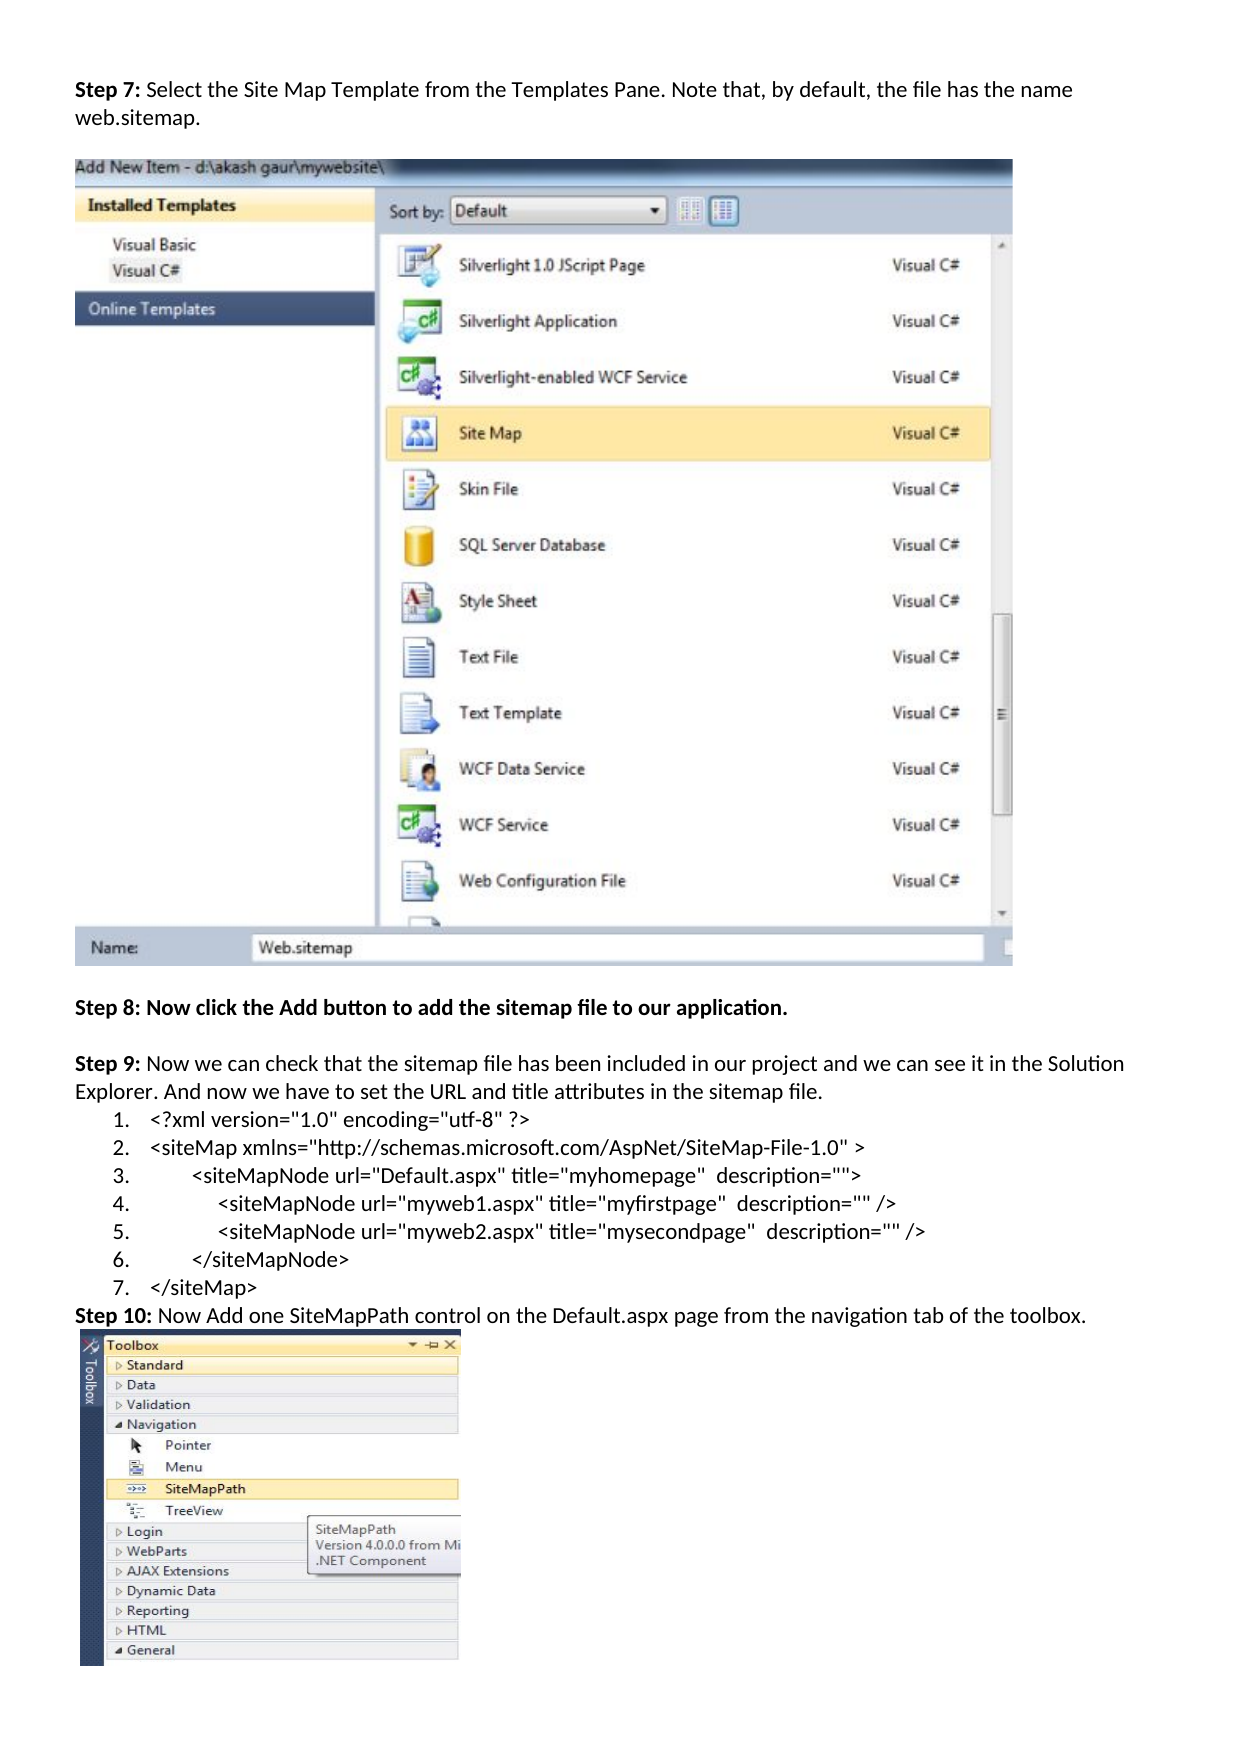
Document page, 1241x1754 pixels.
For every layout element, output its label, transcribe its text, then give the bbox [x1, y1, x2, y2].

list <siteMapNode url="Default.aspx" title="myhomepage" description=""> [112, 1161, 1165, 1189]
list <siteMapNode url="myweb1.aspx" title="myfirstpage" description="" /> [112, 1189, 1165, 1217]
list <?xml version="1.0" encoding="utf-8" ?> [112, 1105, 1165, 1133]
list <siteMapNode url="myweb2.aspx" title="mysecondpage" description="" /> [112, 1217, 1165, 1246]
list <siteMap xmlns="http://schemas.microsoft.com/AspNet/SiteMap-File-1.0" > [112, 1133, 1165, 1161]
text Step 7: Select the Site Map Template from the Templates Pane. Note that, by default, the file has the name web.sitemap. [75, 75, 1165, 131]
text Step 8: Now click the Add button to add the sitemap file to our application. [75, 993, 1165, 1021]
picture [80, 1329, 461, 1666]
picture [75, 159, 1013, 966]
text Step 10: Now Add one SiteMapPath control on the Default.aspx page from the navigation tab of the toolbox. [75, 1302, 1165, 1329]
text Step 9: Now we can check that the sitemap file has been included in our project and we can see it in the Solution Explorer. And now we have to set the URL and title attributes in the sitemap file. [75, 1049, 1165, 1105]
list </siteMap> [112, 1273, 1165, 1302]
list </siteMapNode> [112, 1246, 1165, 1273]
